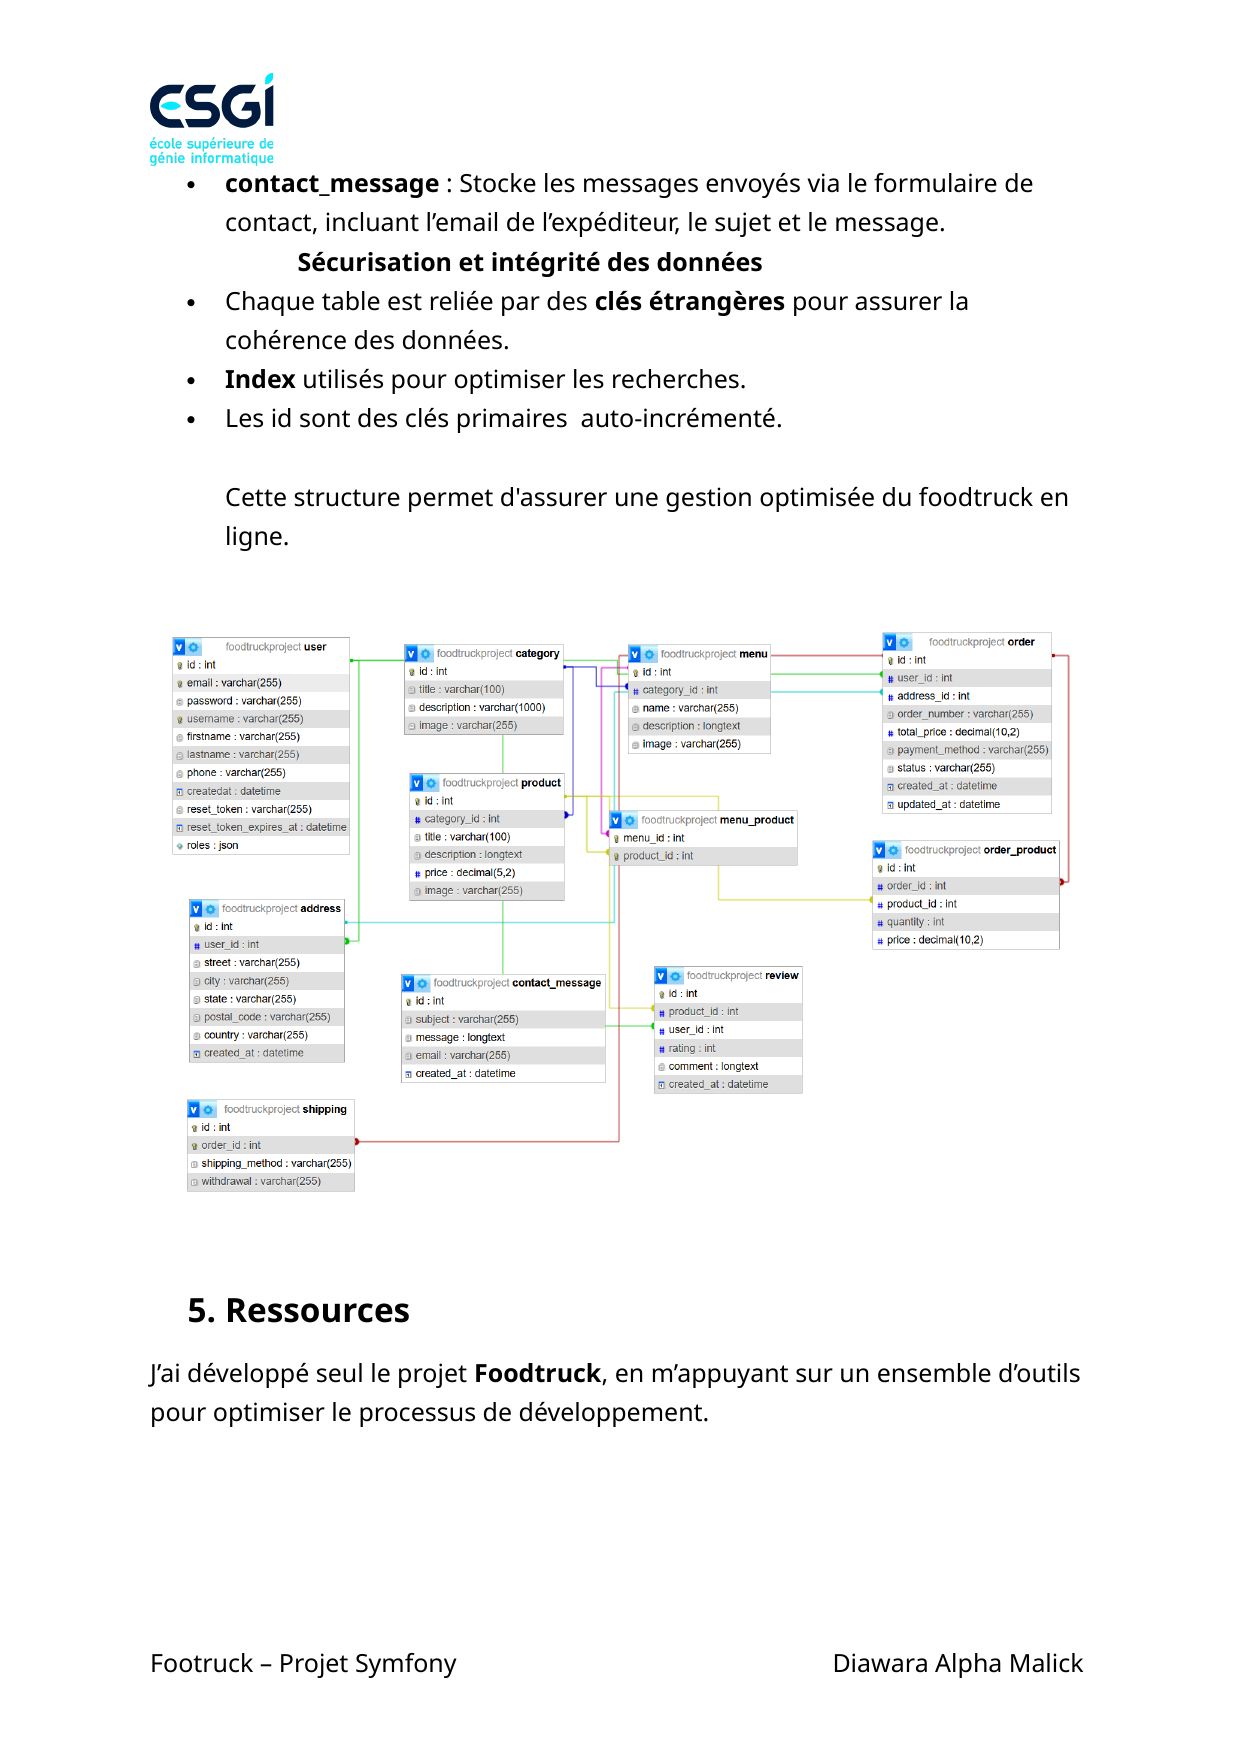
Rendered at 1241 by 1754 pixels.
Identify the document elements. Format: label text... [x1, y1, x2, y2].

list Ressources [187, 1286, 1090, 1332]
list Chaque table est reliée par des clés étrangères pour assurer la cohérence des données. [187, 283, 1090, 357]
text J’ai développé seul le projet Foodtruck, en m’appuyant sur un ensemble d’outils pour optimiser le processus de développement. [150, 1355, 1090, 1428]
list contact_message : Stocke les messages envoyés via le formulaire de contact, incluant l’email de l’expéditeur, le sujet et le message. [187, 166, 1090, 239]
picture [150, 73, 274, 166]
picture [150, 613, 1089, 1209]
list Les id sont des clés primaires auto-incrémenté. [187, 401, 1090, 435]
list Cette structure permet d'assurer une gestion optimisée du foodtruck en ligne. [225, 479, 1090, 552]
list Index utilisés pour optimiser les recherches. [187, 362, 1090, 396]
list Sécurisation et intégrité des données [225, 244, 1090, 278]
